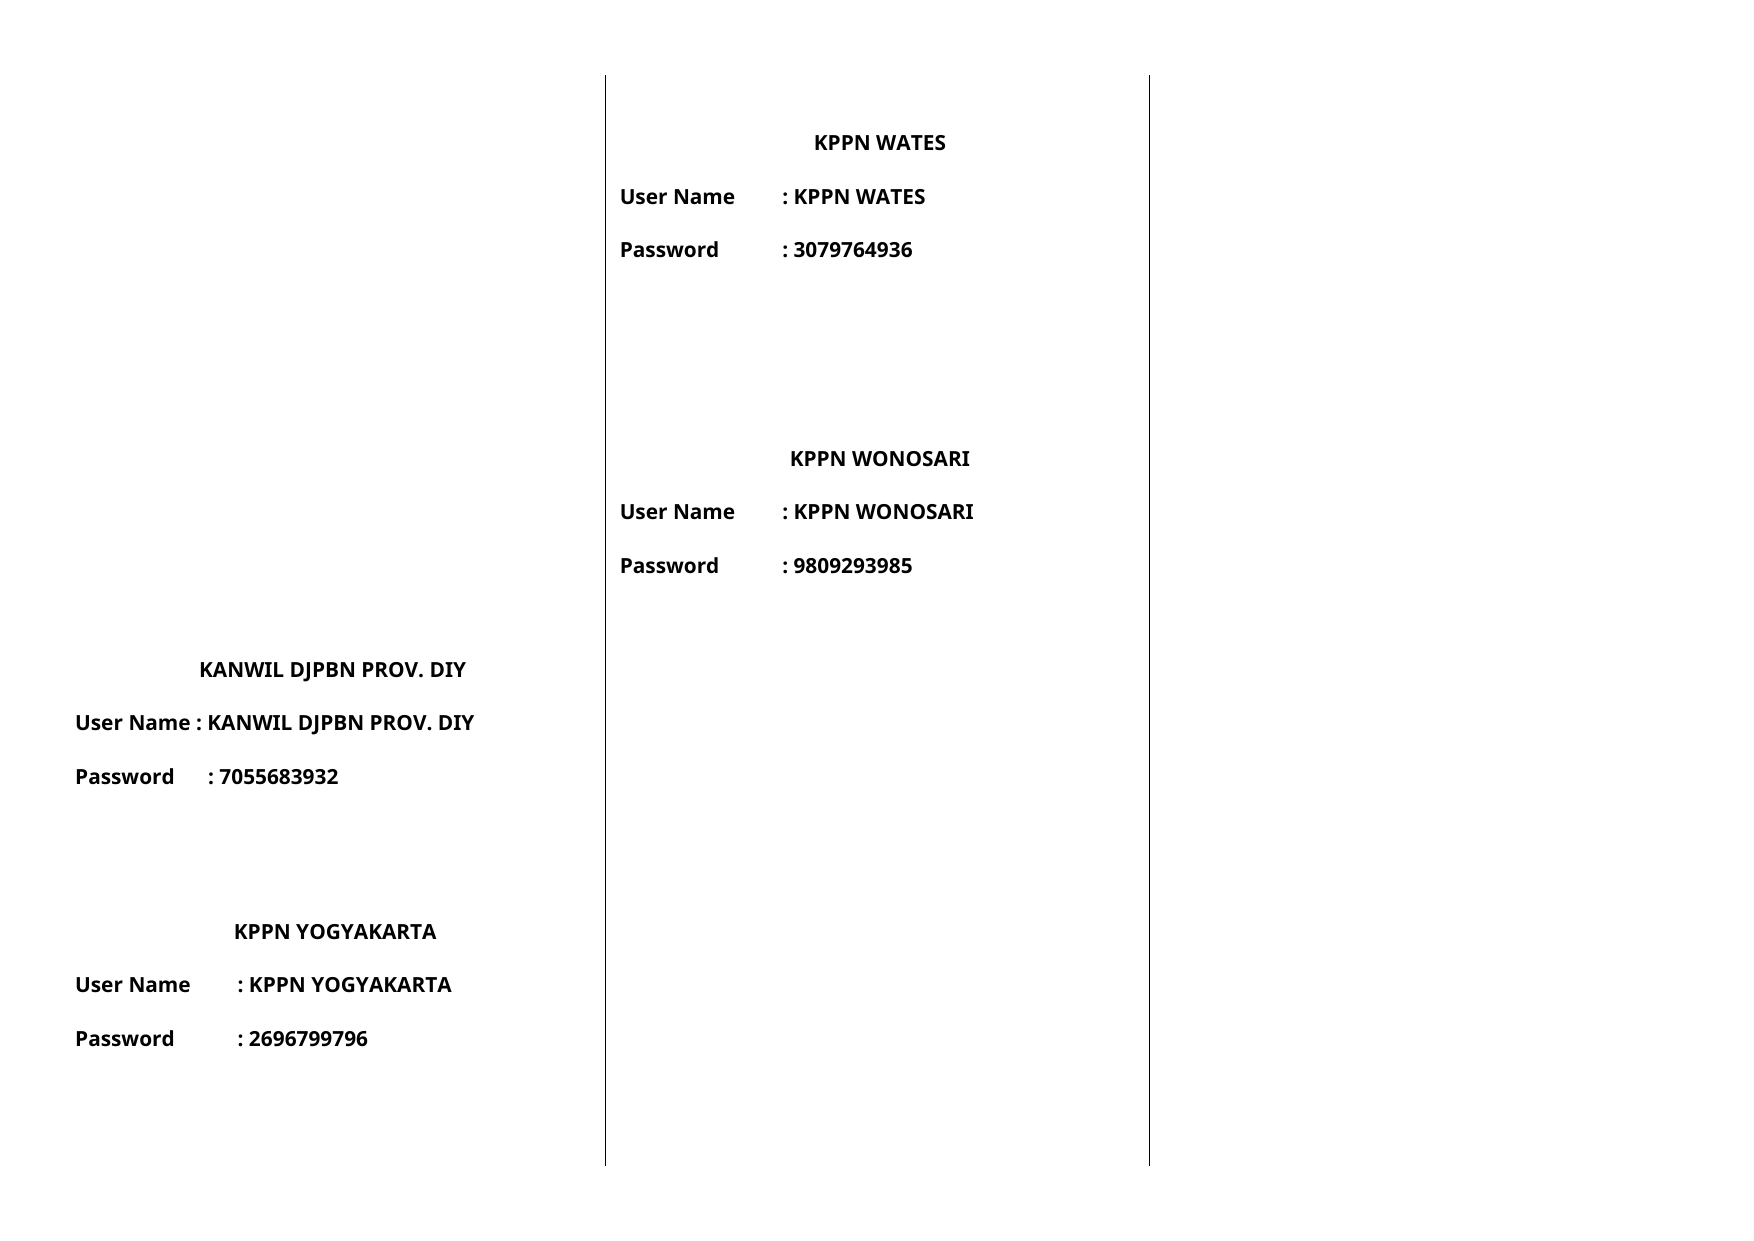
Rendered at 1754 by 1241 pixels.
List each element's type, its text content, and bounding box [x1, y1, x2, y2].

text Password : 9809293985 [619, 551, 1134, 579]
text KPPN WATES [619, 128, 1134, 157]
text KANWIL DJPBN PROV. DIY [75, 655, 590, 683]
text User Name : KPPN YOGYAKARTA [75, 971, 590, 999]
text Password : 3079764936 [619, 235, 1134, 264]
text User Name : KPPN WATES [619, 182, 1134, 210]
text KPPN YOGYAKARTA [75, 917, 590, 946]
text KPPN WONOSARI [619, 444, 1134, 472]
text Password : 7055683932 [75, 762, 590, 790]
text User Name : KANWIL DJPBN PROV. DIY [75, 708, 590, 737]
text Password : 2696799796 [75, 1024, 590, 1052]
text User Name : KPPN WONOSARI [619, 497, 1134, 526]
